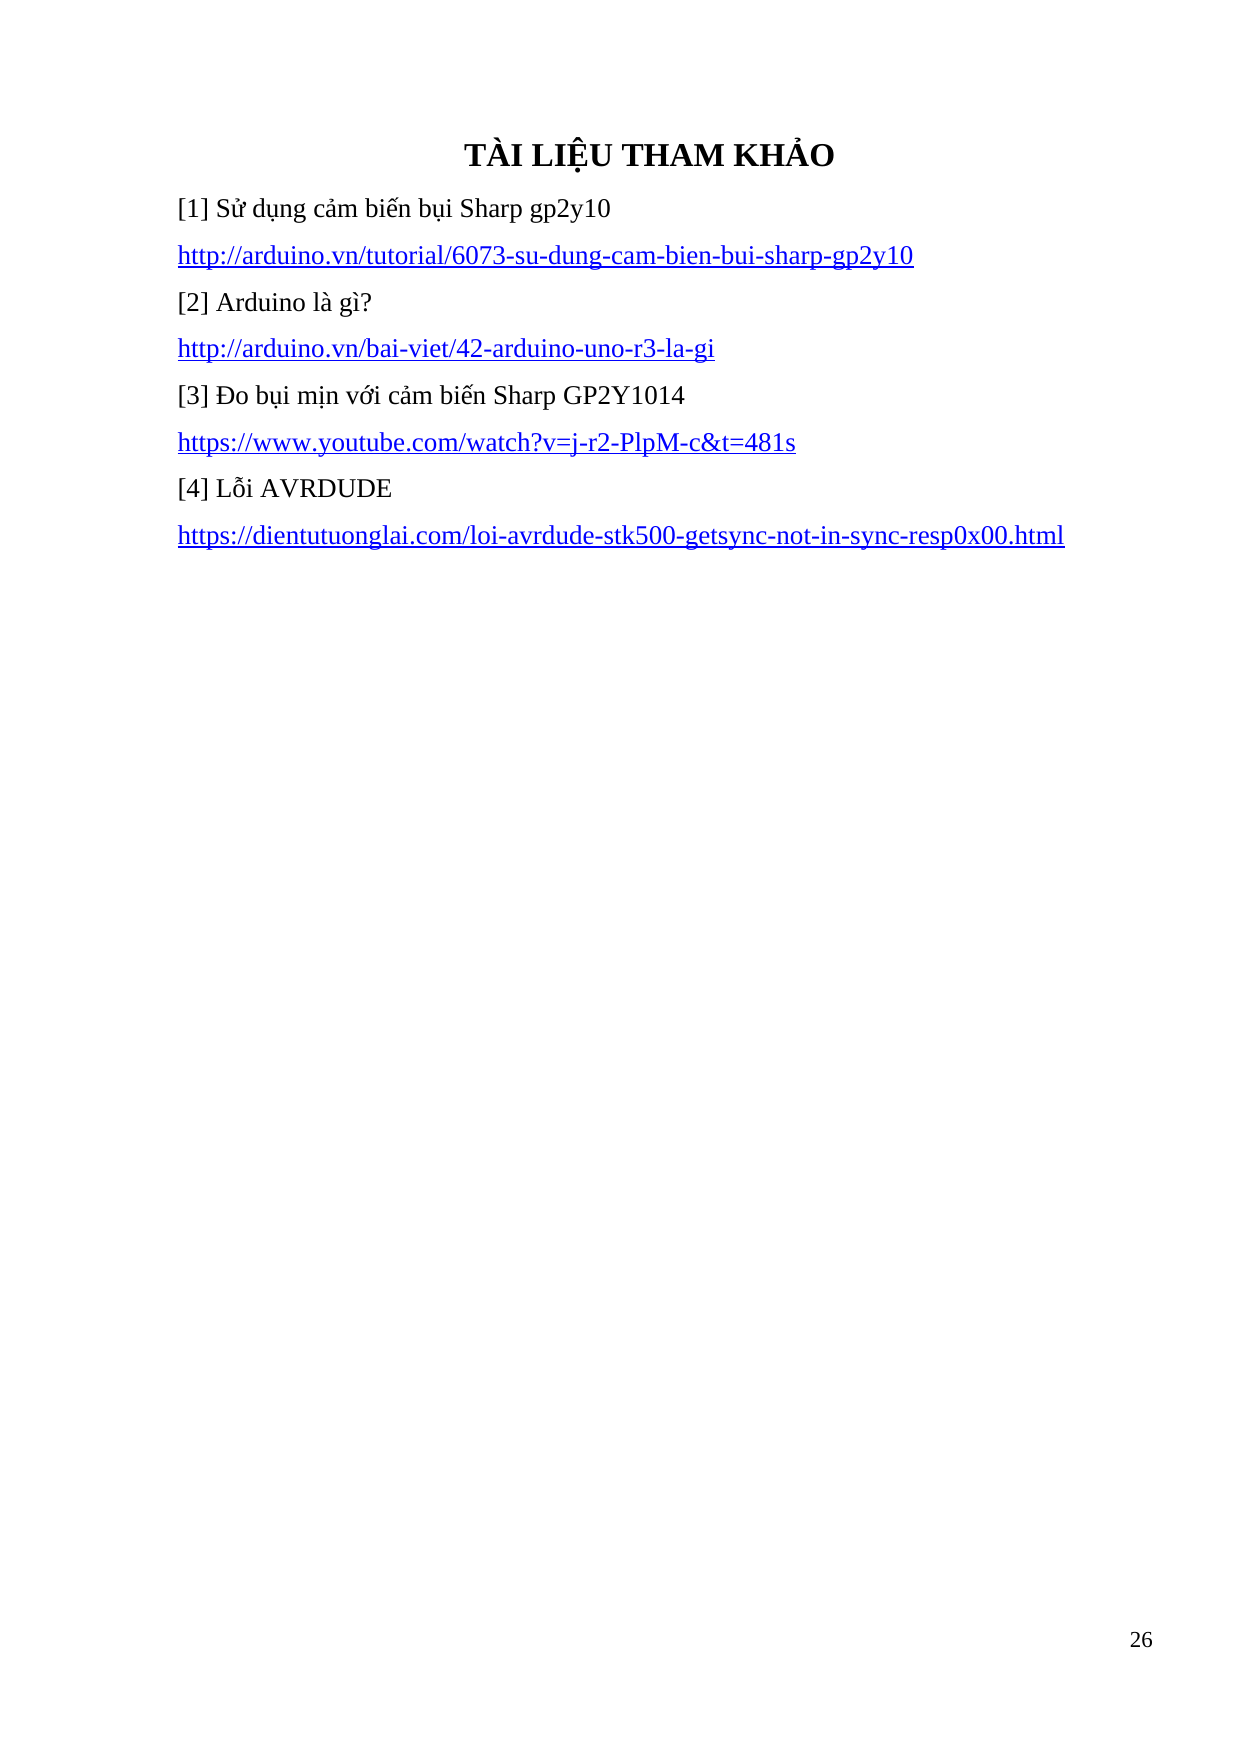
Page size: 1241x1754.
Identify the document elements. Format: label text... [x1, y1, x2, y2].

text https://www.youtube.com/watch?v=j-r2-PlpM-c&t=481s [177, 426, 1122, 457]
subtitle TÀI LIỆU THAM KHẢO [177, 135, 1122, 173]
text https://dientutuonglai.com/loi-avrdude-stk500-getsync-not-in-sync-resp0x00.html [177, 519, 1122, 550]
text http://arduino.vn/bai-viet/42-arduino-uno-r3-la-gi [177, 333, 1122, 364]
text [2] Arduino là gì? [177, 286, 1122, 317]
text http://arduino.vn/tutorial/6073-su-dung-cam-bien-bui-sharp-gp2y10 [177, 239, 1122, 270]
text [1] Sử dụng cảm biến bụi Sharp gp2y10 [177, 193, 1122, 224]
text [3] Đo bụi mịn với cảm biến Sharp GP2Y1014 [177, 379, 1122, 410]
text [4] Lỗi AVRDUDE [177, 473, 1122, 504]
